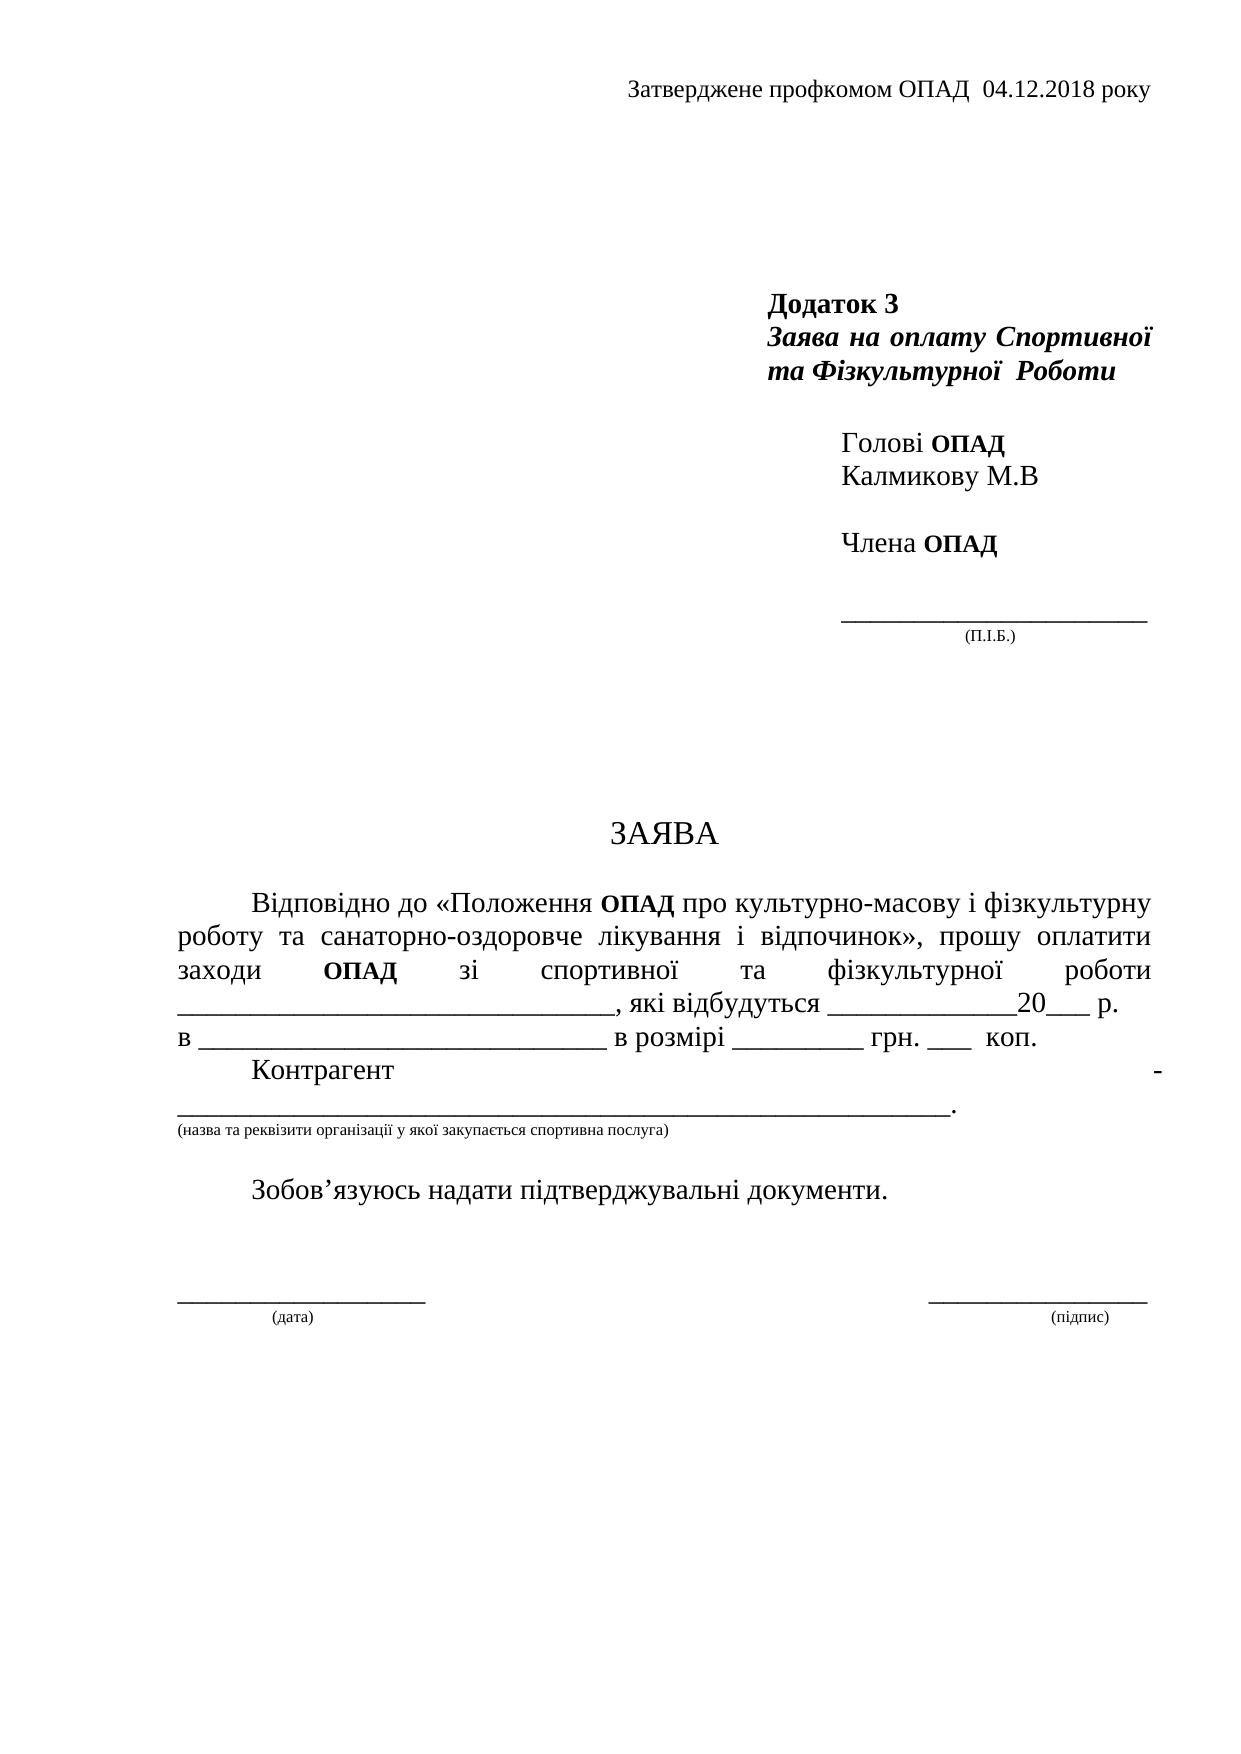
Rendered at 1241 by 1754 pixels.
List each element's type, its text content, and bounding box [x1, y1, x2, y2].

text Зобов’язуюсь надати підтверджувальні документи. [177, 1172, 1152, 1206]
text в ____________________________ в розмірі _________ грн. ___ коп. [177, 1019, 1152, 1052]
text Заява на оплату Спортивної та Фізкультурної Роботи [767, 319, 1152, 386]
text Відповідно до «Положення ОПАД про культурно-масову і фізкультурну роботу та санаторно-оздоровче лікування і відпочинок», прошу оплатити заходи ОПАД зі спортивної та фізкультурної роботи ______________________________, які відбудуться _____________20___ р. [177, 885, 1152, 1019]
text (П.І.Б.) [852, 626, 1152, 645]
text ЗАЯВА [177, 813, 1152, 851]
text Голові ОПАД [767, 425, 1152, 458]
text _________________ _______________ (дата) (підпис) [177, 1273, 1152, 1326]
text Додаток 3 [767, 286, 1152, 319]
text Члена ОПАД [841, 525, 1152, 559]
text Калмикову М.В [767, 458, 1152, 492]
text Контрагент _____________________________________________________. (назва та реквізити організації у якої закупається спортивна послуга) [177, 1052, 1162, 1139]
text _____________________ [841, 592, 1152, 626]
